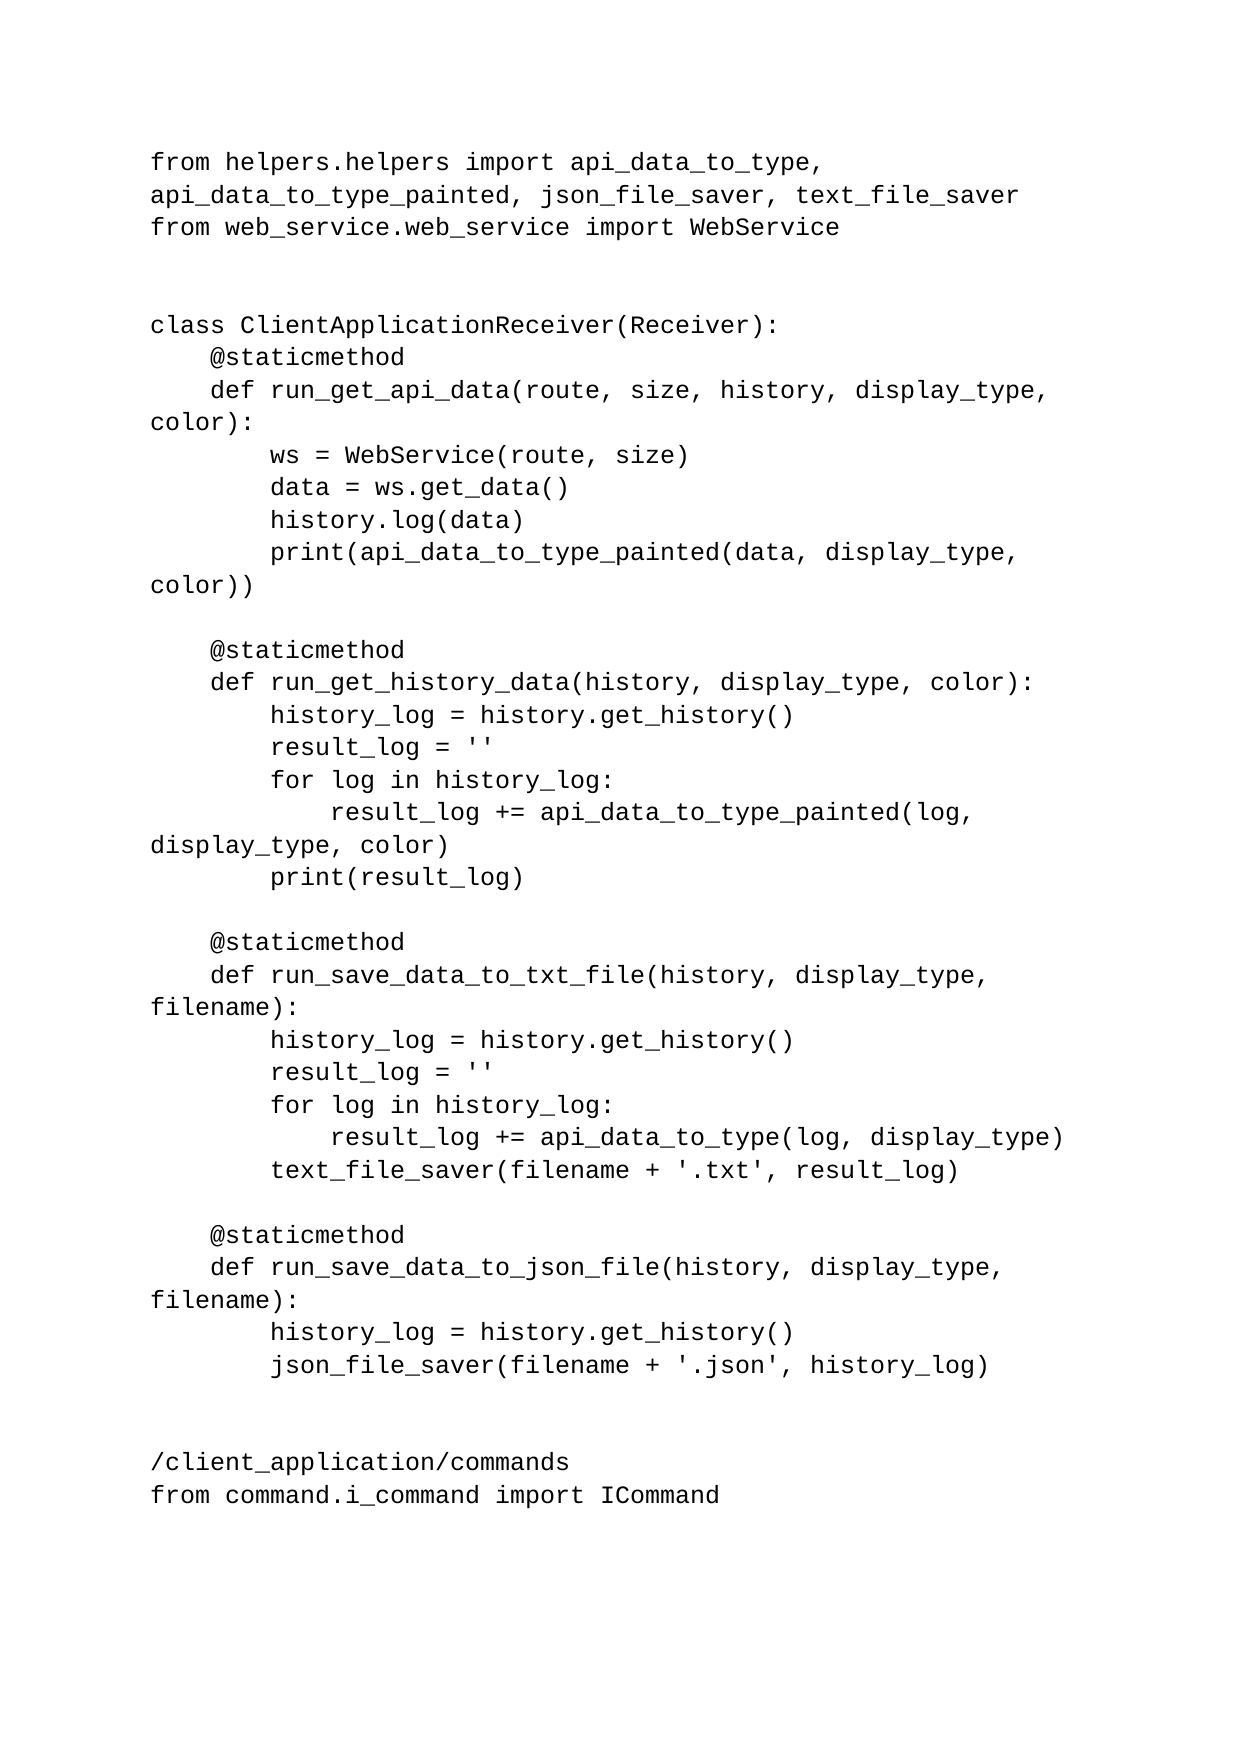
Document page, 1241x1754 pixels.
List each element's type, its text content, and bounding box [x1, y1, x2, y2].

text result_log += api_data_to_type(log, display_type) [150, 1125, 1090, 1153]
text class ClientApplicationReceiver(Receiver): [150, 312, 1090, 341]
text def run_get_api_data(route, size, history, display_type, color): [150, 377, 1090, 438]
text result_log = '' [150, 1060, 1090, 1088]
text @staticmethod [150, 345, 1090, 373]
text def run_save_data_to_json_file(history, display_type, filename): [150, 1255, 1090, 1316]
text print(result_log) [150, 865, 1090, 893]
text history.log(data) [150, 507, 1090, 536]
text def run_save_data_to_txt_file(history, display_type, filename): [150, 962, 1090, 1023]
text from command.i_command import ICommand [150, 1482, 1090, 1511]
text json_file_saver(filename + '.json', history_log) [150, 1352, 1090, 1381]
text data = ws.get_data() [150, 475, 1090, 503]
text print(api_data_to_type_painted(data, display_type, color)) [150, 540, 1090, 601]
text for log in history_log: [150, 1092, 1090, 1121]
text /client_application/commands [150, 1450, 1090, 1478]
text history_log = history.get_history() [150, 702, 1090, 731]
text for log in history_log: [150, 767, 1090, 796]
text text_file_saver(filename + '.txt', result_log) [150, 1157, 1090, 1186]
text from helpers.helpers import api_data_to_type, api_data_to_type_painted, json_file_saver, text_file_saver [150, 150, 1090, 211]
text @staticmethod [150, 637, 1090, 666]
text def run_get_history_data(history, display_type, color): [150, 670, 1090, 698]
text from web_service.web_service import WebService [150, 215, 1090, 243]
text @staticmethod [150, 930, 1090, 958]
text history_log = history.get_history() [150, 1027, 1090, 1056]
text result_log += api_data_to_type_painted(log, display_type, color) [150, 800, 1090, 861]
text ws = WebService(route, size) [150, 442, 1090, 471]
text history_log = history.get_history() [150, 1320, 1090, 1348]
text result_log = '' [150, 735, 1090, 763]
text @staticmethod [150, 1222, 1090, 1251]
